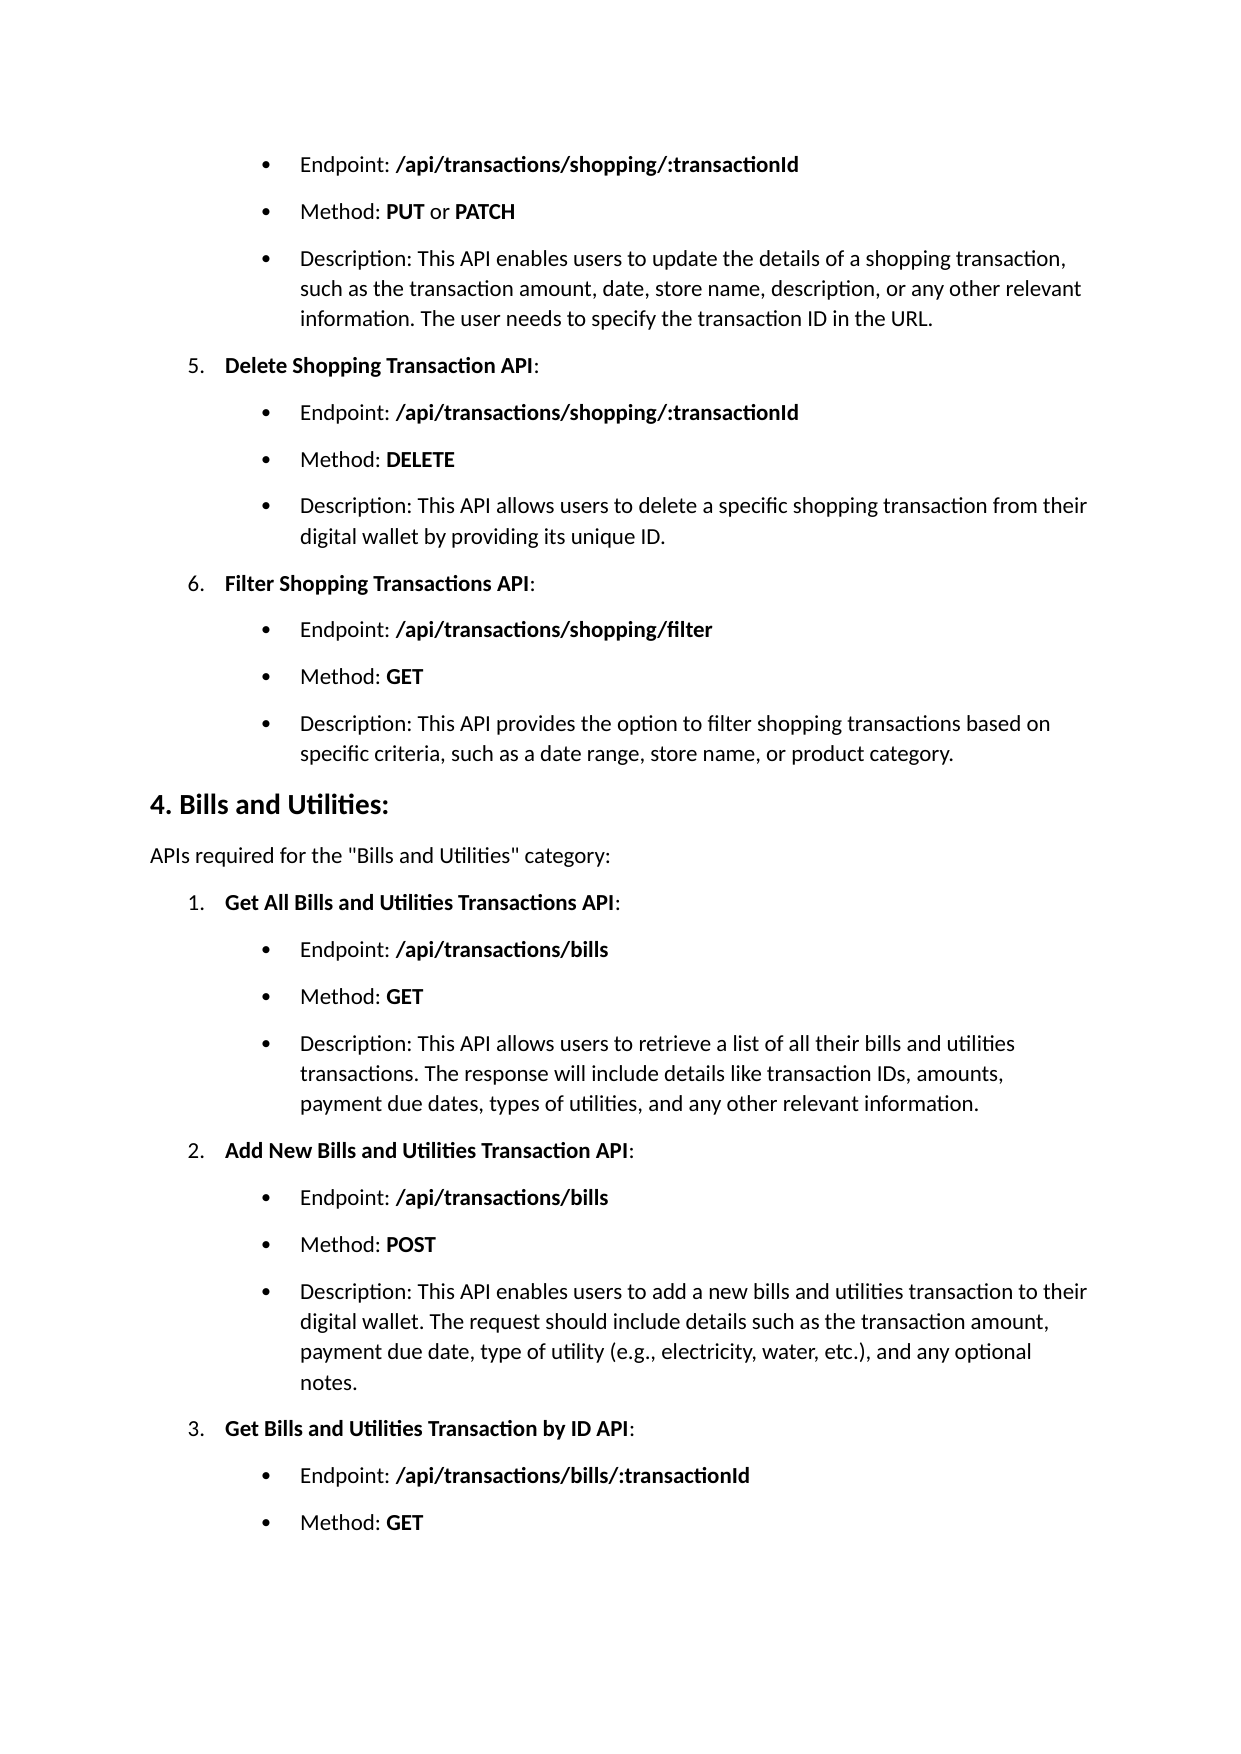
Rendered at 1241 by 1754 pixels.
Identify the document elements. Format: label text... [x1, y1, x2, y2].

list Get All Bills and Utilities Transactions API: [187, 888, 1090, 916]
list Description: This API enables users to add a new bills and utilities transaction to their digital wallet. The request should include details such as the transaction amount, payment due date, type of utility (e.g., electricity, water, etc.), and any optional notes. [262, 1277, 1090, 1396]
list Description: This API provides the option to filter shopping transactions based on specific criteria, such as a date range, store name, or product category. [262, 709, 1090, 768]
list Description: This API allows users to retrieve a list of all their bills and utilities transactions. The response will include details like transaction IDs, amounts, payment due dates, types of utilities, and any other relevant information. [262, 1029, 1090, 1117]
text APIs required for the "Bills and Utilities" category: [150, 842, 1090, 869]
list Endpoint: /api/transactions/bills [262, 1183, 1090, 1211]
list Endpoint: /api/transactions/shopping/filter [262, 616, 1090, 644]
list Delete Shopping Transaction API: [187, 351, 1090, 379]
list Method: PUT or PATCH [262, 197, 1090, 225]
list Endpoint: /api/transactions/bills [262, 935, 1090, 963]
list Description: This API enables users to update the details of a shopping transaction, such as the transaction amount, date, store name, description, or any other relevant information. The user needs to specify the transaction ID in the URL. [262, 244, 1090, 332]
list Method: GET [262, 1508, 1090, 1536]
list Method: POST [262, 1230, 1090, 1258]
list Method: DELETE [262, 445, 1090, 473]
list Endpoint: /api/transactions/bills/:transactionId [262, 1461, 1090, 1489]
list Endpoint: /api/transactions/shopping/:transactionId [262, 150, 1090, 178]
list Method: GET [262, 982, 1090, 1010]
list Method: GET [262, 662, 1090, 691]
list Add New Bills and Utilities Transaction API: [187, 1136, 1090, 1164]
list Filter Shopping Transactions API: [187, 569, 1090, 597]
text 4. Bills and Utilities: [150, 786, 1090, 822]
list Description: This API allows users to delete a specific shopping transaction from their digital wallet by providing its unique ID. [262, 492, 1090, 550]
list Endpoint: /api/transactions/shopping/:transactionId [262, 398, 1090, 426]
list Get Bills and Utilities Transaction by ID API: [187, 1414, 1090, 1442]
